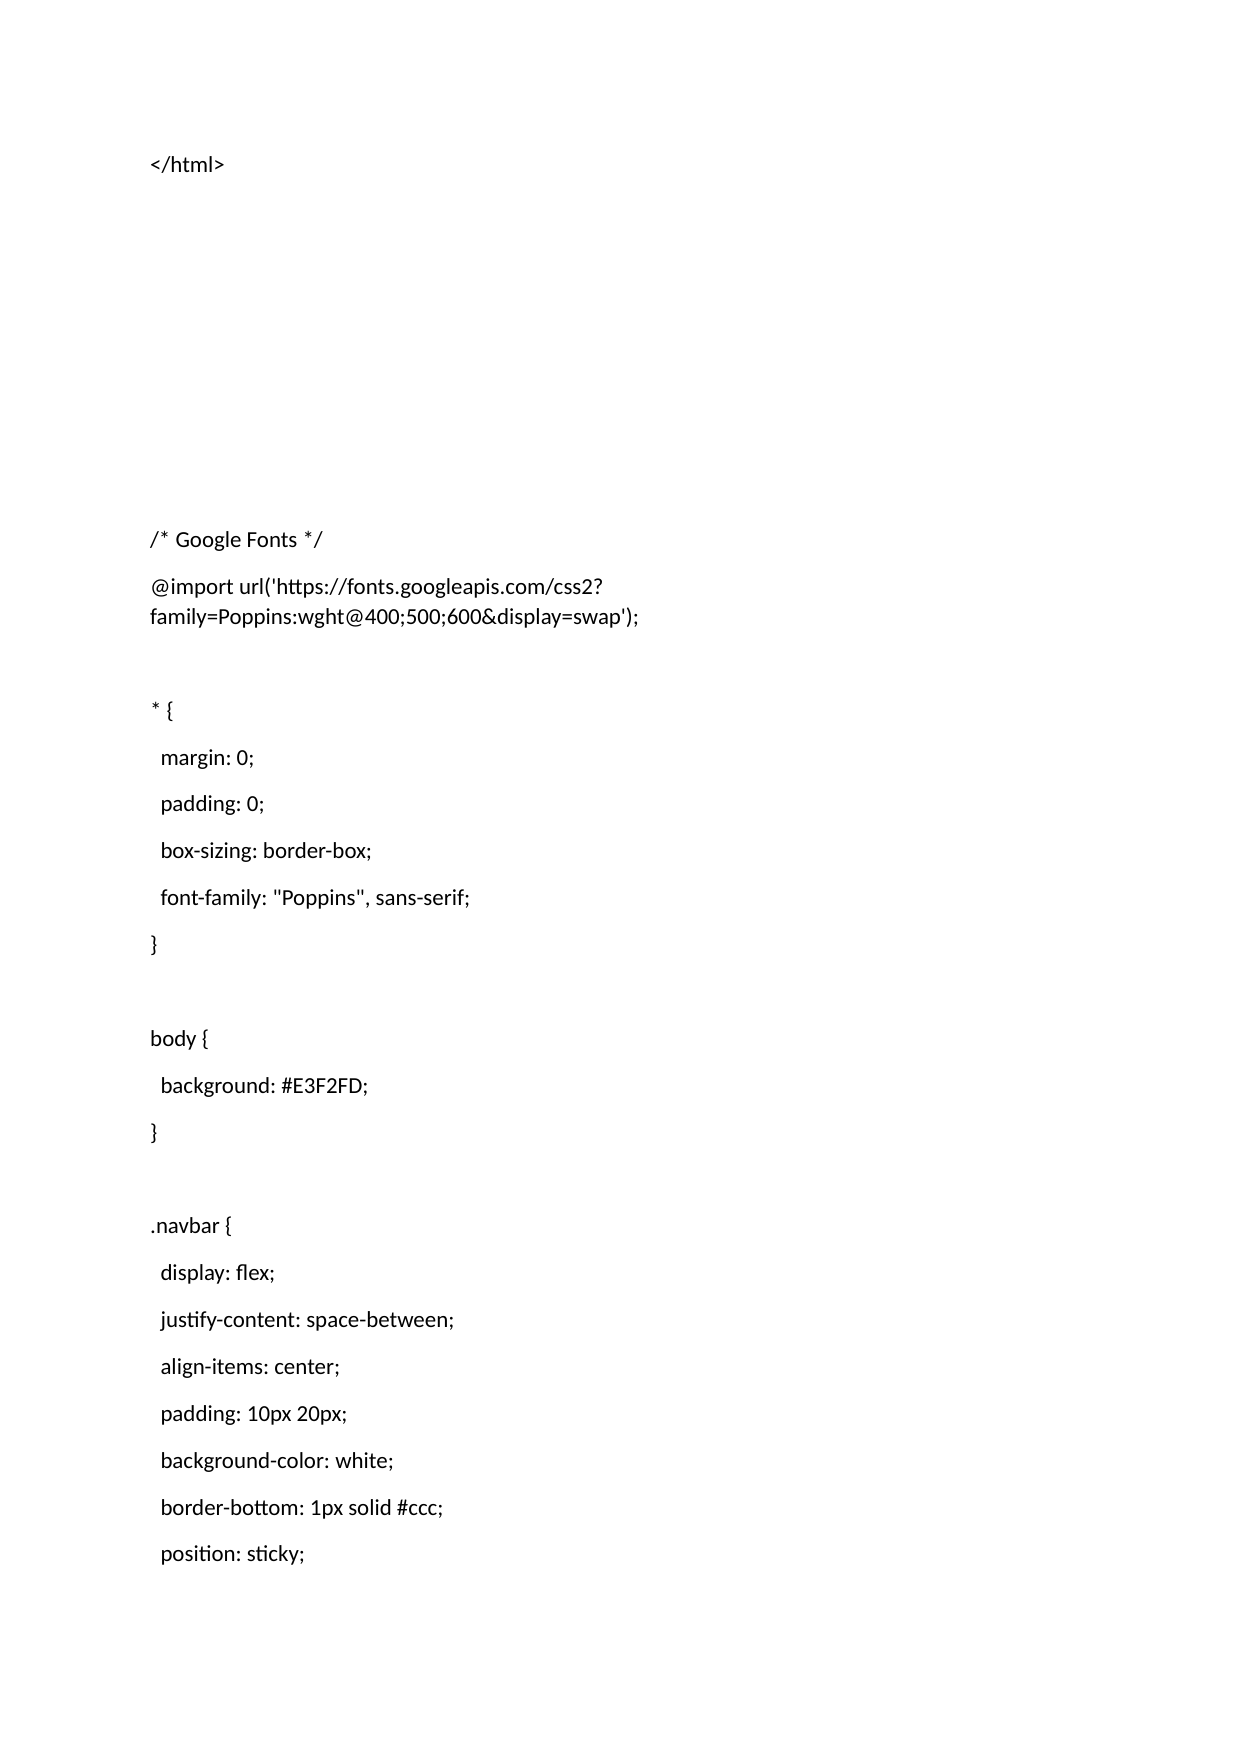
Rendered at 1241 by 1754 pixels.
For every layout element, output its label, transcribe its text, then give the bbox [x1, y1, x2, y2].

text align-items: center; [150, 1352, 1090, 1380]
text </html> [150, 150, 1090, 178]
text position: sticky; [150, 1539, 1090, 1568]
text display: flex; [150, 1258, 1090, 1286]
text justify-content: space-between; [150, 1305, 1090, 1333]
text background: #E3F2FD; [150, 1071, 1090, 1099]
text padding: 0; [150, 789, 1090, 818]
text /* Google Fonts */ [150, 525, 1090, 553]
text @import url('https://fonts.googleapis.com/css2?family=Poppins:wght@400;500;600&display=swap'); [150, 572, 1090, 630]
text .navbar { [150, 1211, 1090, 1239]
text border-bottom: 1px solid #ccc; [150, 1493, 1090, 1521]
text } [150, 930, 1090, 958]
text * { [150, 696, 1090, 724]
text background-color: white; [150, 1446, 1090, 1474]
text margin: 0; [150, 743, 1090, 771]
text padding: 10px 20px; [150, 1399, 1090, 1427]
text body { [150, 1024, 1090, 1052]
text } [150, 1118, 1090, 1146]
text font-family: "Poppins", sans-serif; [150, 883, 1090, 911]
text box-sizing: border-box; [150, 836, 1090, 864]
